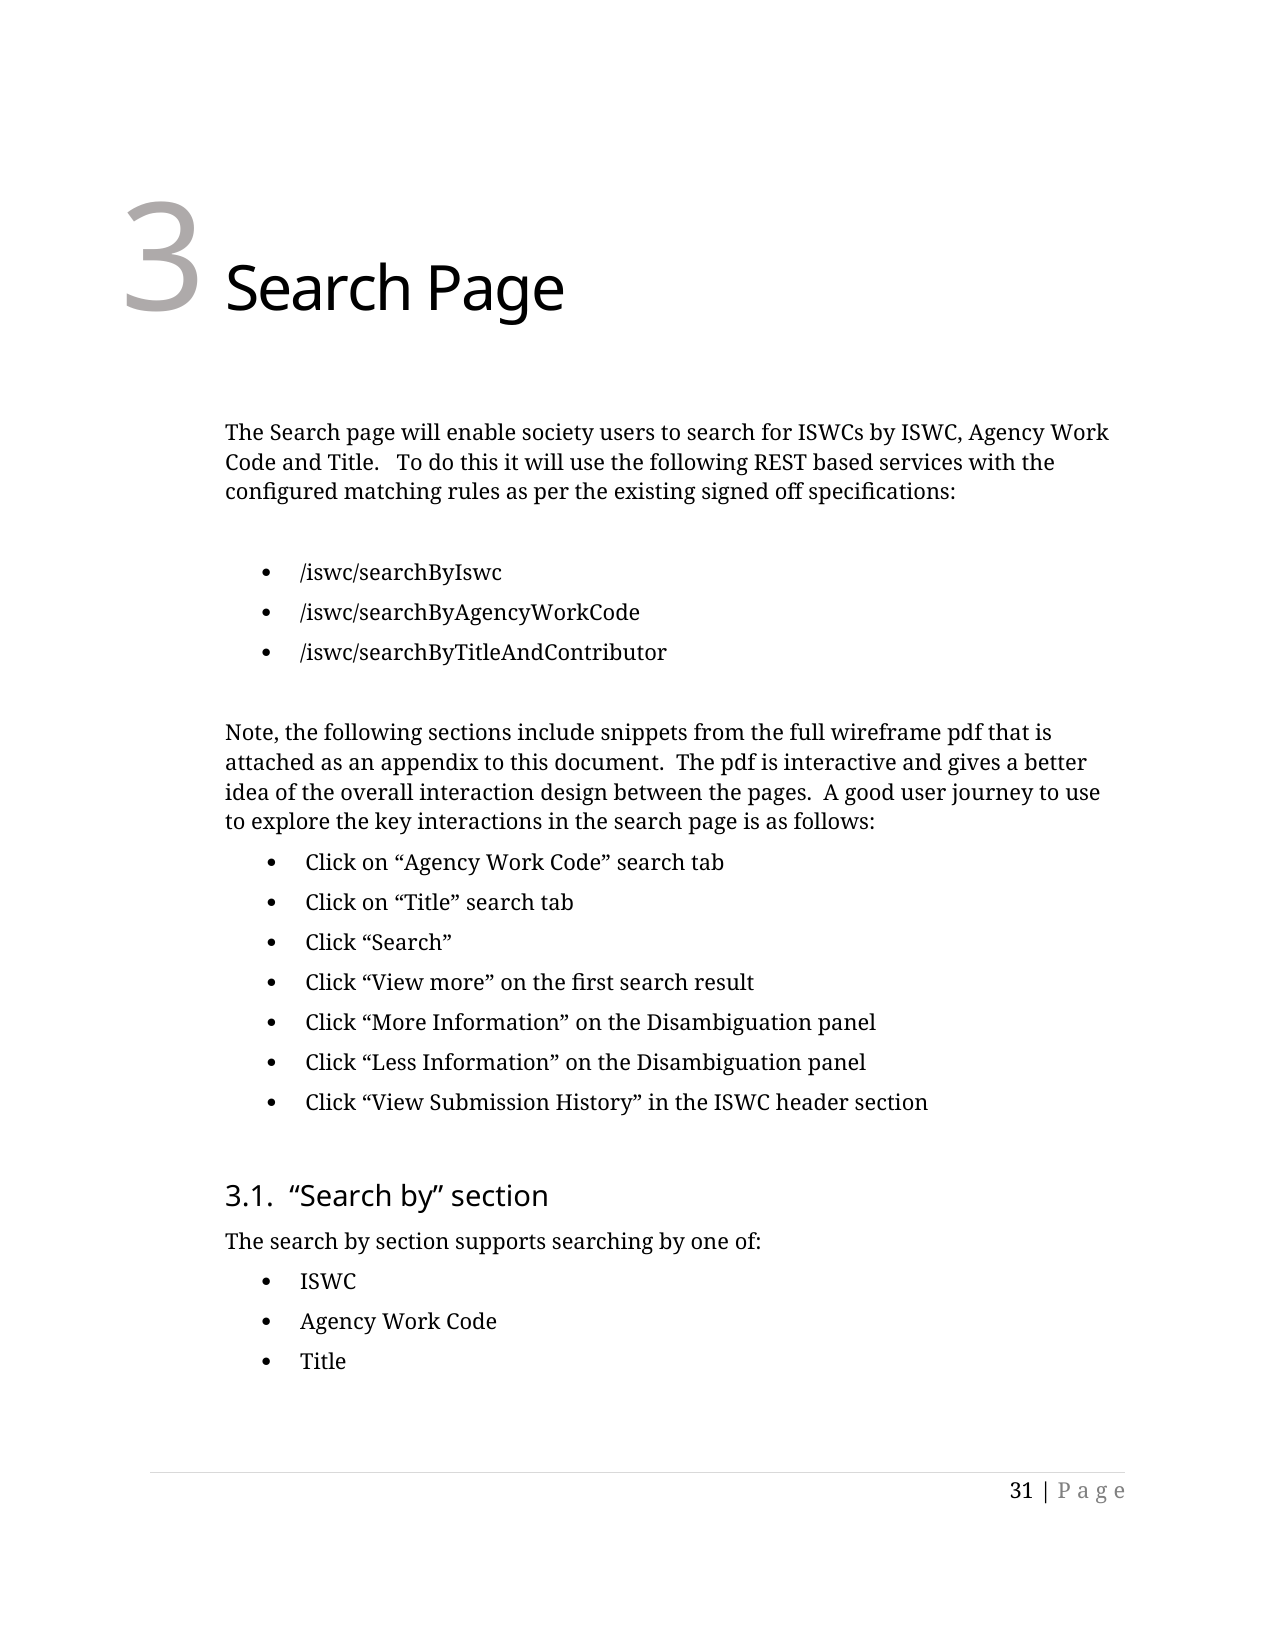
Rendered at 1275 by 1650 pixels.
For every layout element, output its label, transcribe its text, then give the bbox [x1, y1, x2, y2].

list Agency Work Code [262, 1306, 1125, 1336]
list ISWC [262, 1266, 1125, 1296]
list Title [262, 1346, 1125, 1376]
list Click “More Information” on the Disambiguation panel [268, 1007, 1125, 1037]
list Click “Search” [268, 927, 1125, 956]
list Click “View Submission History” in the ISWC header section [268, 1087, 1125, 1117]
text Note, the following sections include snippets from the full wireframe pdf that is attached as an appendix to this document. The pdf is interactive and gives a better idea of the overall interaction design between the pages. A good user journey to use to explore the key interactions in the search page is as follows: [225, 717, 1125, 836]
text The Search page will enable society users to search for ISWCs by ISWC, Agency Work Code and Title. To do this it will use the following REST based services with the configured matching rules as per the existing signed off specifications: [225, 417, 1125, 506]
list Click on “Agency Work Code” search tab [268, 846, 1125, 876]
subtitle “Search by” section [225, 1176, 1125, 1215]
list Click on “Title” search tab [268, 887, 1125, 916]
list Click “View more” on the first search result [268, 967, 1125, 997]
list Click “Less Information” on the Disambiguation panel [268, 1047, 1125, 1077]
list /iswc/searchByIswc [262, 557, 1125, 586]
list /iswc/searchByTitleAndContributor [262, 637, 1125, 667]
subtitle Search Page [120, 150, 1125, 354]
list /iswc/searchByAgencyWorkCode [262, 597, 1125, 626]
text The search by section supports searching by one of: [225, 1226, 1125, 1256]
